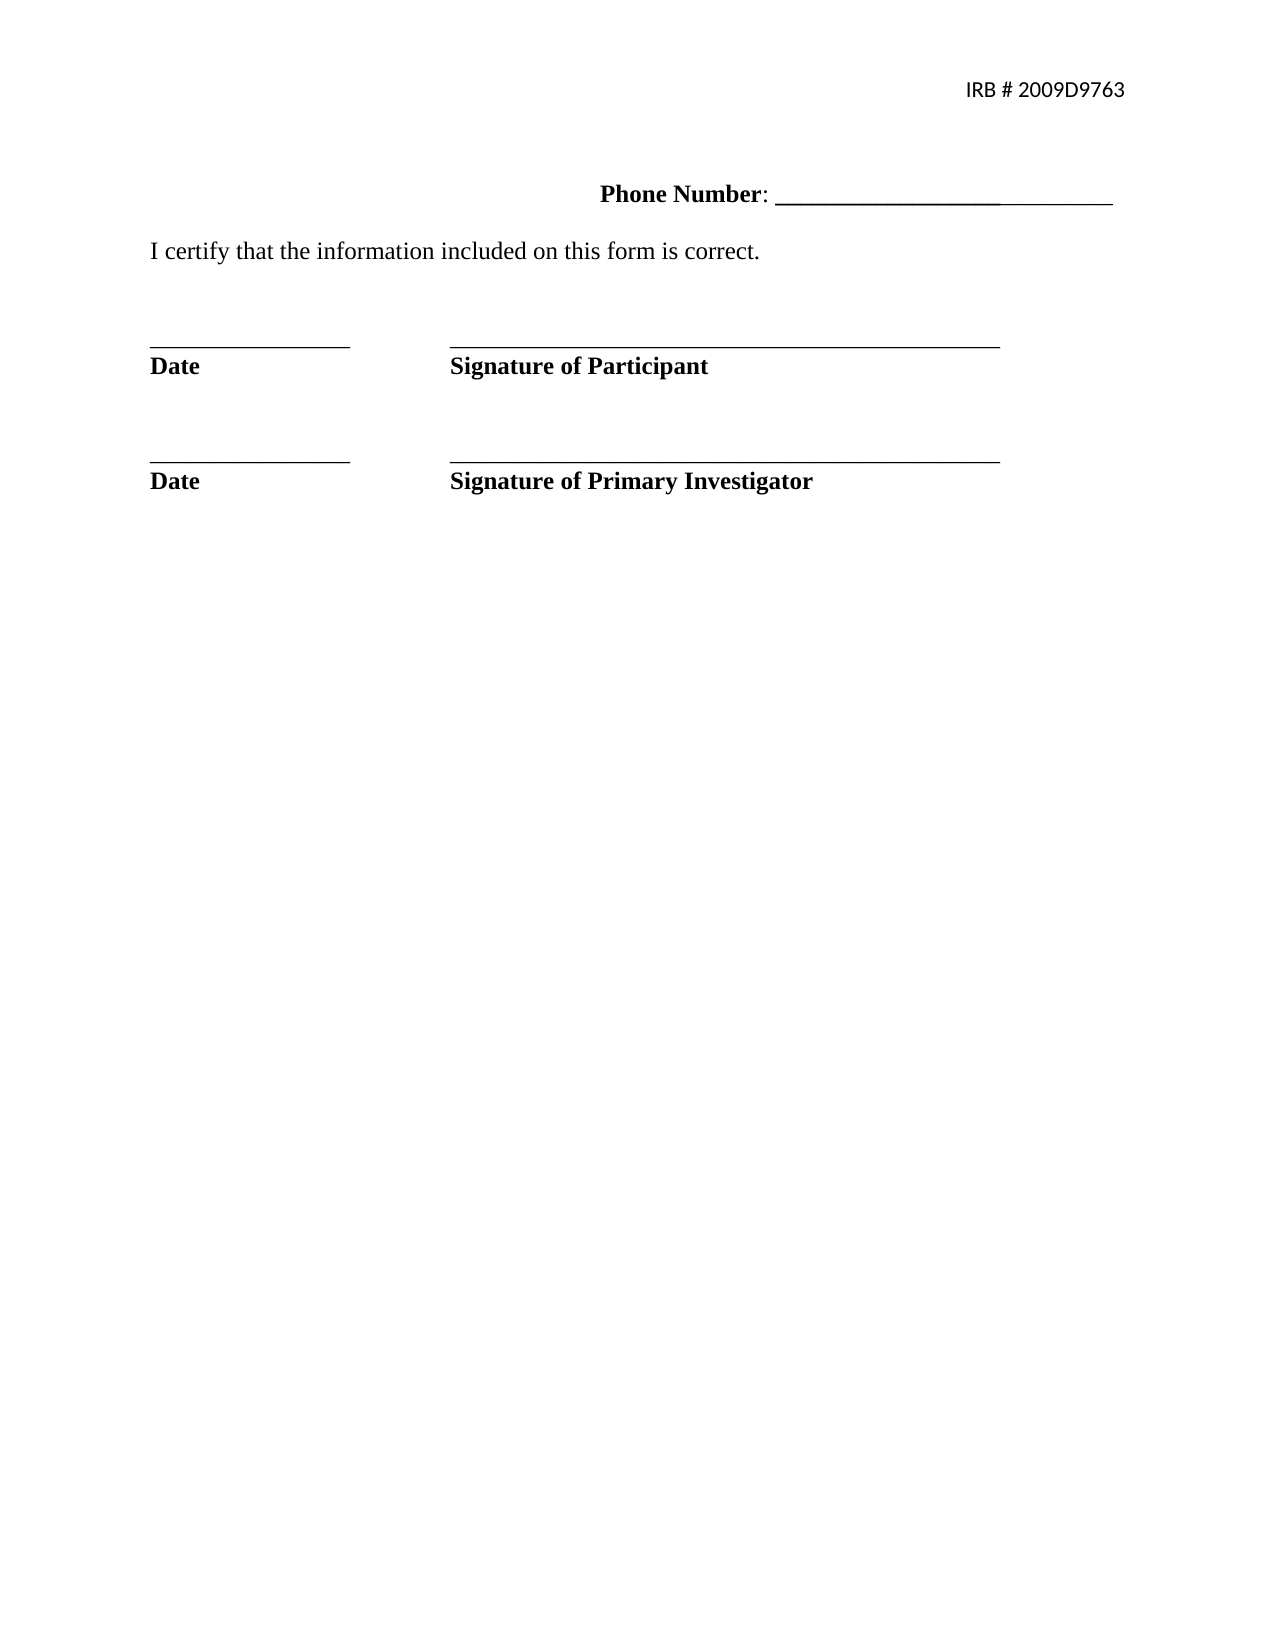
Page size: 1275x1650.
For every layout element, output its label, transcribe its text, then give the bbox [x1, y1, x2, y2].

text ________________ ____________________________________________ [150, 437, 1125, 466]
text I certify that the information included on this form is correct. [150, 236, 1125, 265]
text Date Signature of Participant [150, 351, 1125, 380]
text Date Signature of Primary Investigator [150, 466, 1125, 495]
text Phone Number: ___________________________ [150, 179, 1125, 207]
text ________________ ____________________________________________ [150, 322, 1125, 351]
